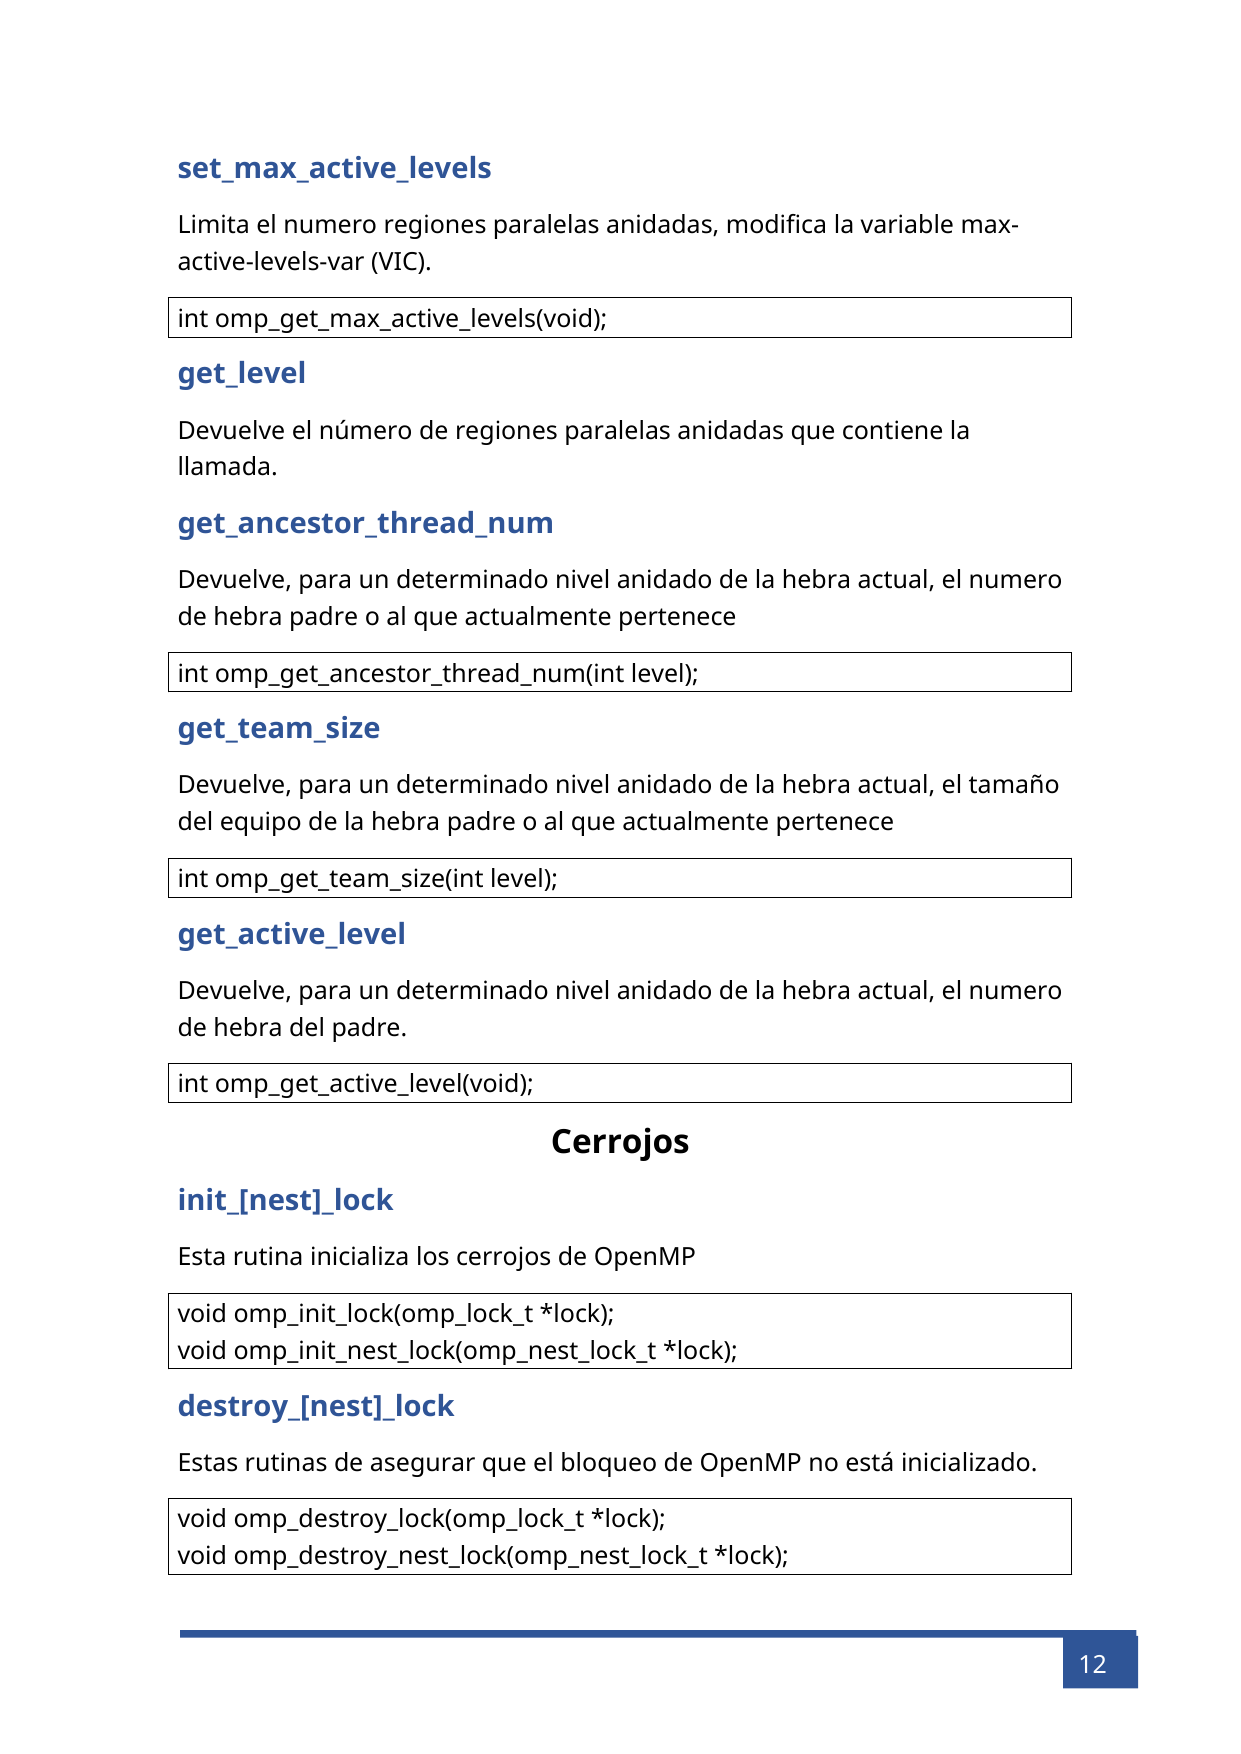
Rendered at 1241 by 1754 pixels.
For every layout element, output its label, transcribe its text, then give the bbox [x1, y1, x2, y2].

subtitle Cerrojos [177, 1118, 1063, 1163]
text void omp_init_nest_lock(omp_nest_lock_t *lock); [169, 1329, 1071, 1368]
text Devuelve, para un determinado nivel anidado de la hebra actual, el numero de hebra padre o al que actualmente pertenece [177, 562, 1063, 633]
text void omp_destroy_nest_lock(omp_nest_lock_t *lock); [169, 1534, 1071, 1574]
text Devuelve, para un determinado nivel anidado de la hebra actual, el tamaño del equipo de la hebra padre o al que actualmente pertenece [177, 767, 1063, 838]
text Estas rutinas de asegurar que el bloqueo de OpenMP no está inicializado. [177, 1444, 1063, 1478]
text Esta rutina inicializa los cerrojos de OpenMP [177, 1239, 1063, 1273]
text void omp_destroy_lock(omp_lock_t *lock); [169, 1499, 1071, 1534]
text int omp_get_ancestor_thread_num(int level); [169, 653, 1071, 691]
subtitle get_active_level [177, 913, 1063, 953]
subtitle destroy_[nest]_lock [177, 1385, 1063, 1424]
subtitle get_level [177, 353, 1063, 392]
subtitle set_max_active_levels [177, 148, 1063, 187]
subtitle get_ancestor_thread_num [177, 502, 1063, 542]
text void omp_init_lock(omp_lock_t *lock); [169, 1294, 1071, 1329]
text Devuelve, para un determinado nivel anidado de la hebra actual, el numero de hebra del padre. [177, 972, 1063, 1043]
subtitle init_[nest]_lock [177, 1179, 1063, 1219]
text int omp_get_active_level(void); [169, 1064, 1071, 1102]
text int omp_get_team_size(int level); [169, 859, 1071, 897]
text int omp_get_max_active_levels(void); [169, 298, 1071, 337]
text Devuelve el número de regiones paralelas anidadas que contiene la llamada. [177, 412, 1063, 483]
text Limita el numero regiones paralelas anidadas, modifica la variable max-active-levels-var (VIC). [177, 207, 1063, 278]
subtitle get_team_size [177, 708, 1063, 747]
